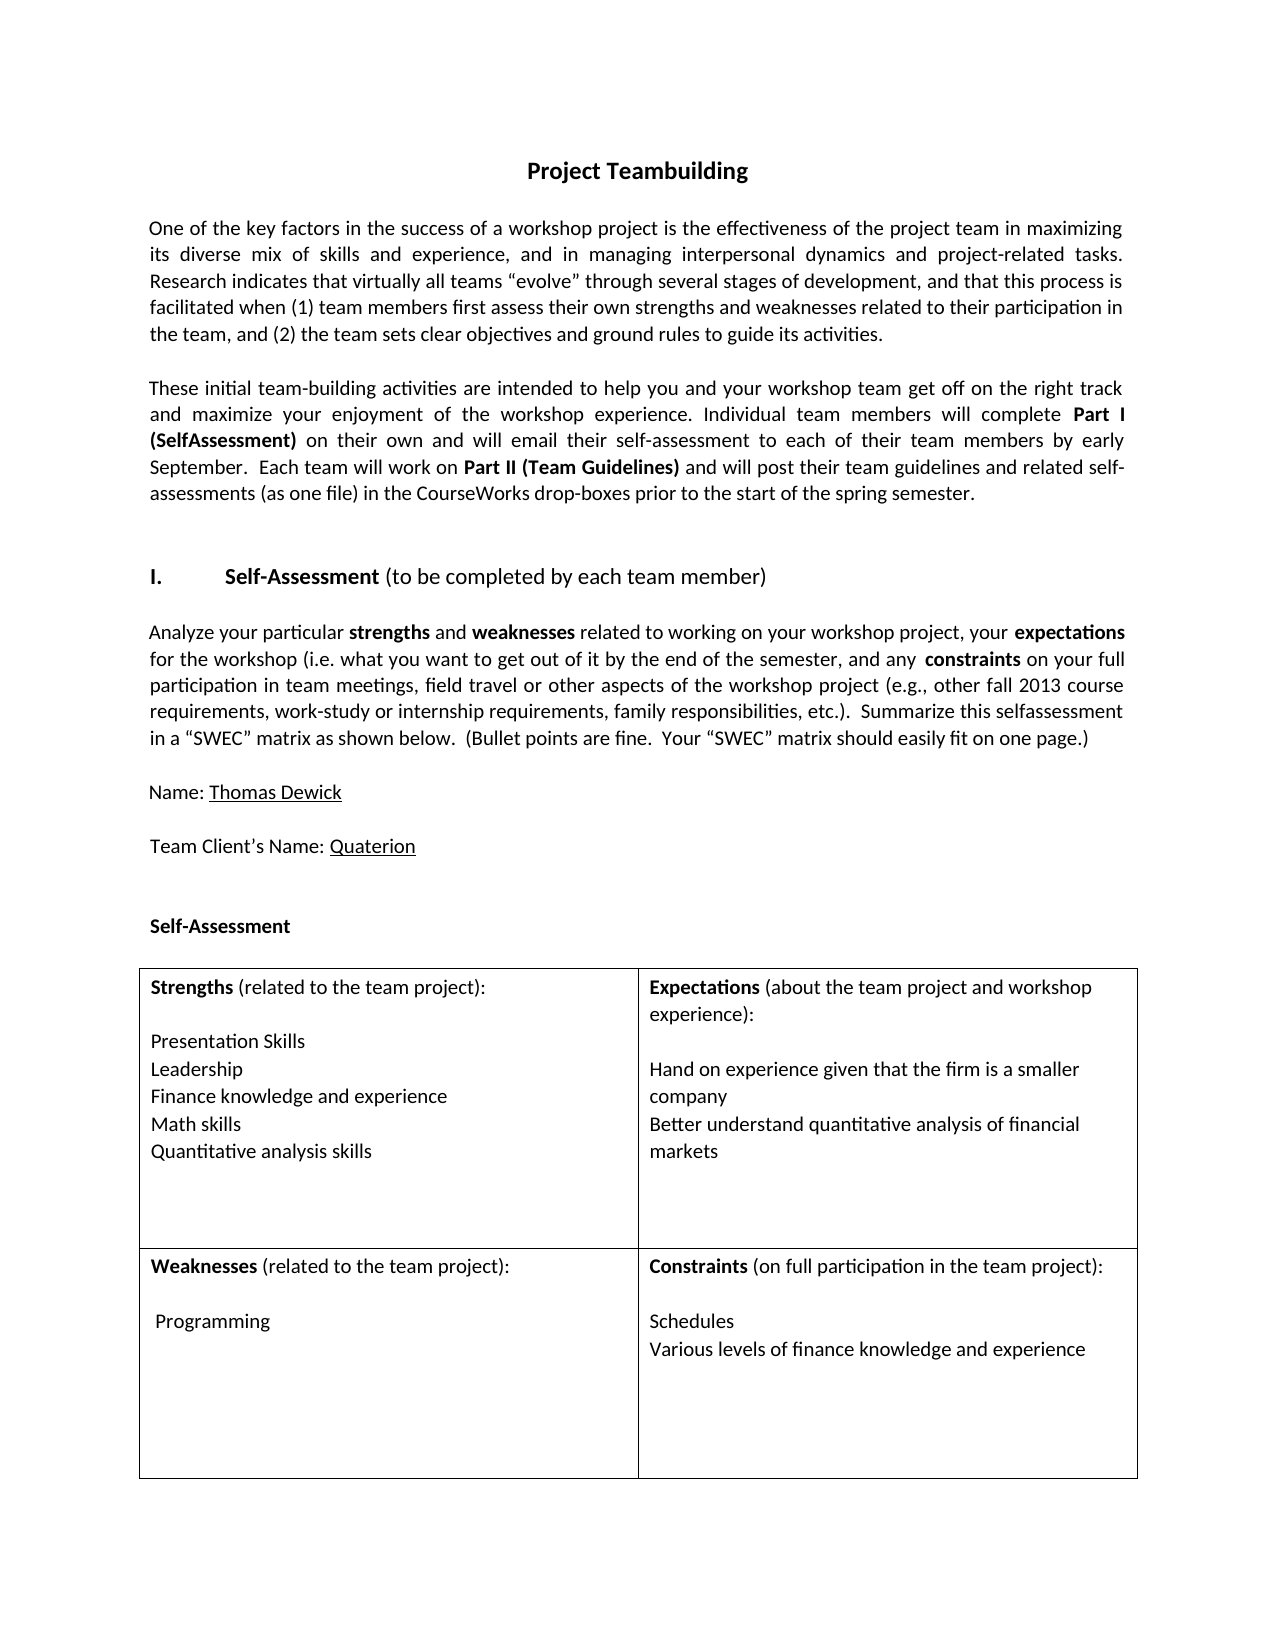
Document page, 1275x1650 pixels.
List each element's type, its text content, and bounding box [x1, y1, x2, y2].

table_header Expectations (about the team project and workshop experience): Hand on experience given that the firm is a smaller company Better understand quantitative analysis of financial markets [639, 969, 1137, 1248]
table_header Strengths (related to the team project): Presentation Skills Leadership Finance knowledge and experience Math skills Quantitative analysis skills [140, 969, 638, 1248]
text Self-Assessment [150, 913, 1125, 939]
text Analyze your particular strengths and weaknesses related to working on your workshop project, your expectations for the workshop (i.e. what you want to get out of it by the end of the semester, and any constraints on your full participation in team meetings, field travel or other aspects of the workshop project (e.g., other fall 2013 course requirements, work-study or internship requirements, family responsibilities, etc.). Summarize this selfassessment in a “SWEC” matrix as shown below. (Bullet points are fine. Your “SWEC” matrix should easily fit on one page.) [148, 619, 1125, 750]
text Name: Thomas Dewick [148, 779, 1125, 804]
text These initial team-building activities are intended to help you and your workshop team get off on the right track and maximize your enjoyment of the workshop experience. Individual team members will complete Part I (SelfAssessment) on their own and will email their self-assessment to each of their team members by early September. Each team will work on Part II (Team Guidelines) and will post their team guidelines and related self-assessments (as one file) in the CourseWorks drop-boxes prior to the start of the spring semester. [148, 375, 1125, 506]
list Self-Assessment (to be completed by each team member) [150, 562, 1125, 590]
table_cell Weaknesses (related to the team project): Programming [140, 1249, 638, 1478]
text Project Teambuilding [150, 155, 1125, 186]
table_cell Constraints (on full participation in the team project): Schedules Various levels of finance knowledge and experience [639, 1249, 1137, 1478]
text One of the key factors in the success of a workshop project is the effectiveness of the project team in maximizing its diverse mix of skills and experience, and in managing interpersonal dynamics and project-related tasks. Research indicates that virtually all teams “evolve” through several stages of development, and that this process is facilitated when (1) team members first assess their own strengths and weaknesses related to their participation in the team, and (2) the team sets clear objectives and ground rules to guide its activities. [148, 215, 1125, 346]
text Team Client’s Name: Quaterion [150, 833, 1125, 859]
